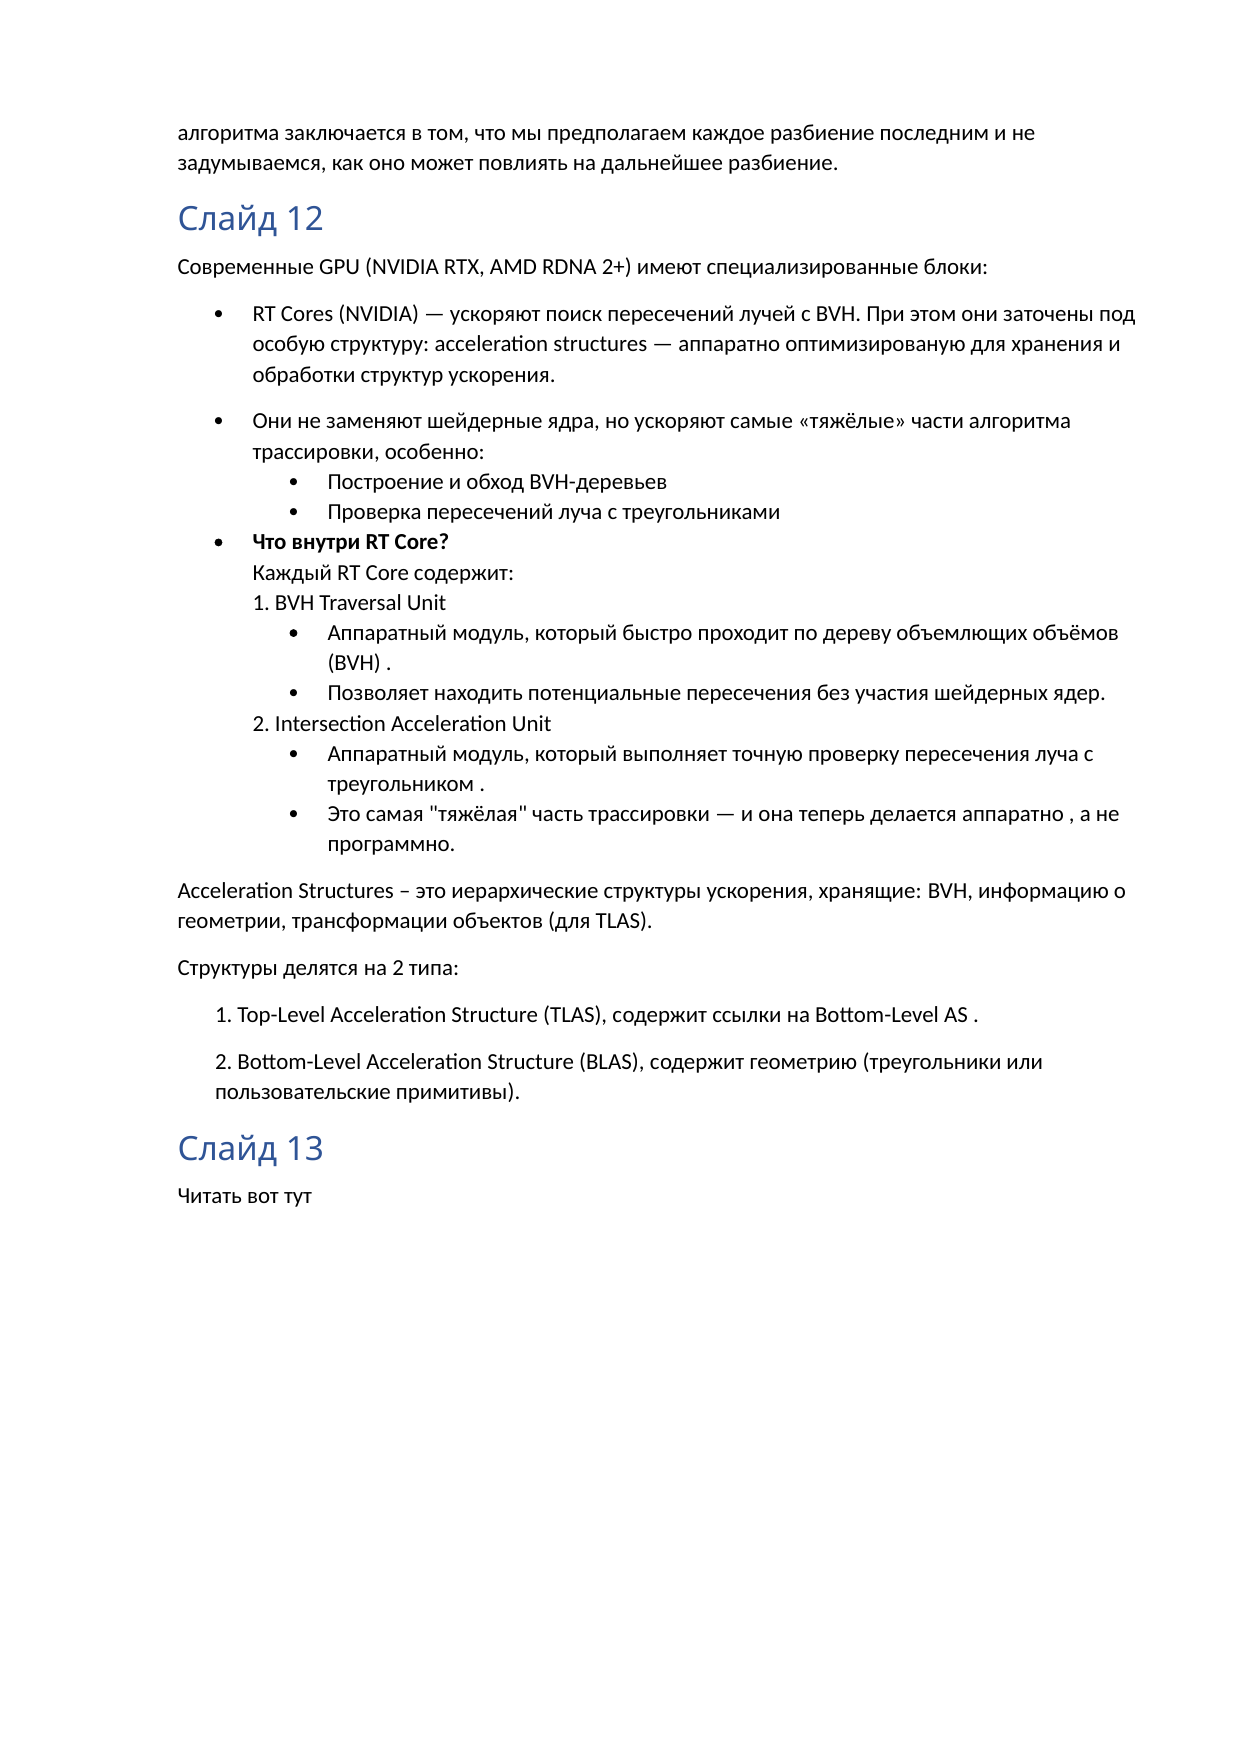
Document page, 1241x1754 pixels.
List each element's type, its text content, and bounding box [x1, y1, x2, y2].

text 1. Top-Level Acceleration Structure (TLAS), cодержит ссылки на Bottom-Level AS . [215, 1000, 1152, 1028]
text Структуры делятся на 2 типа: [177, 953, 1152, 982]
list Проверка пересечений луча с треугольниками [290, 497, 1152, 525]
text Читать вот тут [177, 1182, 1152, 1210]
list Они не заменяют шейдерные ядра, но ускоряют самые «тяжёлые» части алгоритма трассировки, особенно: [215, 407, 1152, 465]
text Современные GPU (NVIDIA RTX, AMD RDNA 2+) имеют специализированные блоки: [177, 252, 1152, 281]
list Аппаратный модуль, который выполняет точную проверку пересечения луча с треугольником . [290, 739, 1152, 797]
subtitle Слайд 12 [177, 195, 1152, 241]
list Позволяет находить потенциальные пересечения без участия шейдерных ядер. [290, 678, 1152, 707]
list 1. BVH Traversal Unit [252, 588, 1152, 616]
subtitle Слайд 13 [177, 1124, 1152, 1170]
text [177, 118, 1152, 176]
list 2. Intersection Acceleration Unit [252, 709, 1152, 737]
list Аппаратный модуль, который быстро проходит по дереву объемлющих объёмов (BVH) . [290, 618, 1152, 676]
list Это самая "тяжёлая" часть трассировки — и она теперь делается аппаратно , а не программно. [290, 799, 1152, 858]
list Каждый RT Core содержит: [252, 558, 1152, 586]
text 2. Bottom-Level Acceleration Structure (BLAS), cодержит геометрию (треугольники или пользовательские примитивы). [215, 1047, 1152, 1106]
list Построение и обход BVH-деревьев [290, 467, 1152, 495]
text Acceleration Structures – это иерархические структуры ускорения, хранящие: BVH, информацию о геометрии, трансформации объектов (для TLAS). [177, 876, 1152, 935]
list RT Cores (NVIDIA) — ускоряют поиск пересечений лучей с BVH. При этом они заточены под особую структуру: acceleration structures — аппаратно оптимизированую для хранения и обработки структур ускорения. [215, 299, 1152, 388]
list Что внутри RT Core? [215, 527, 1152, 556]
